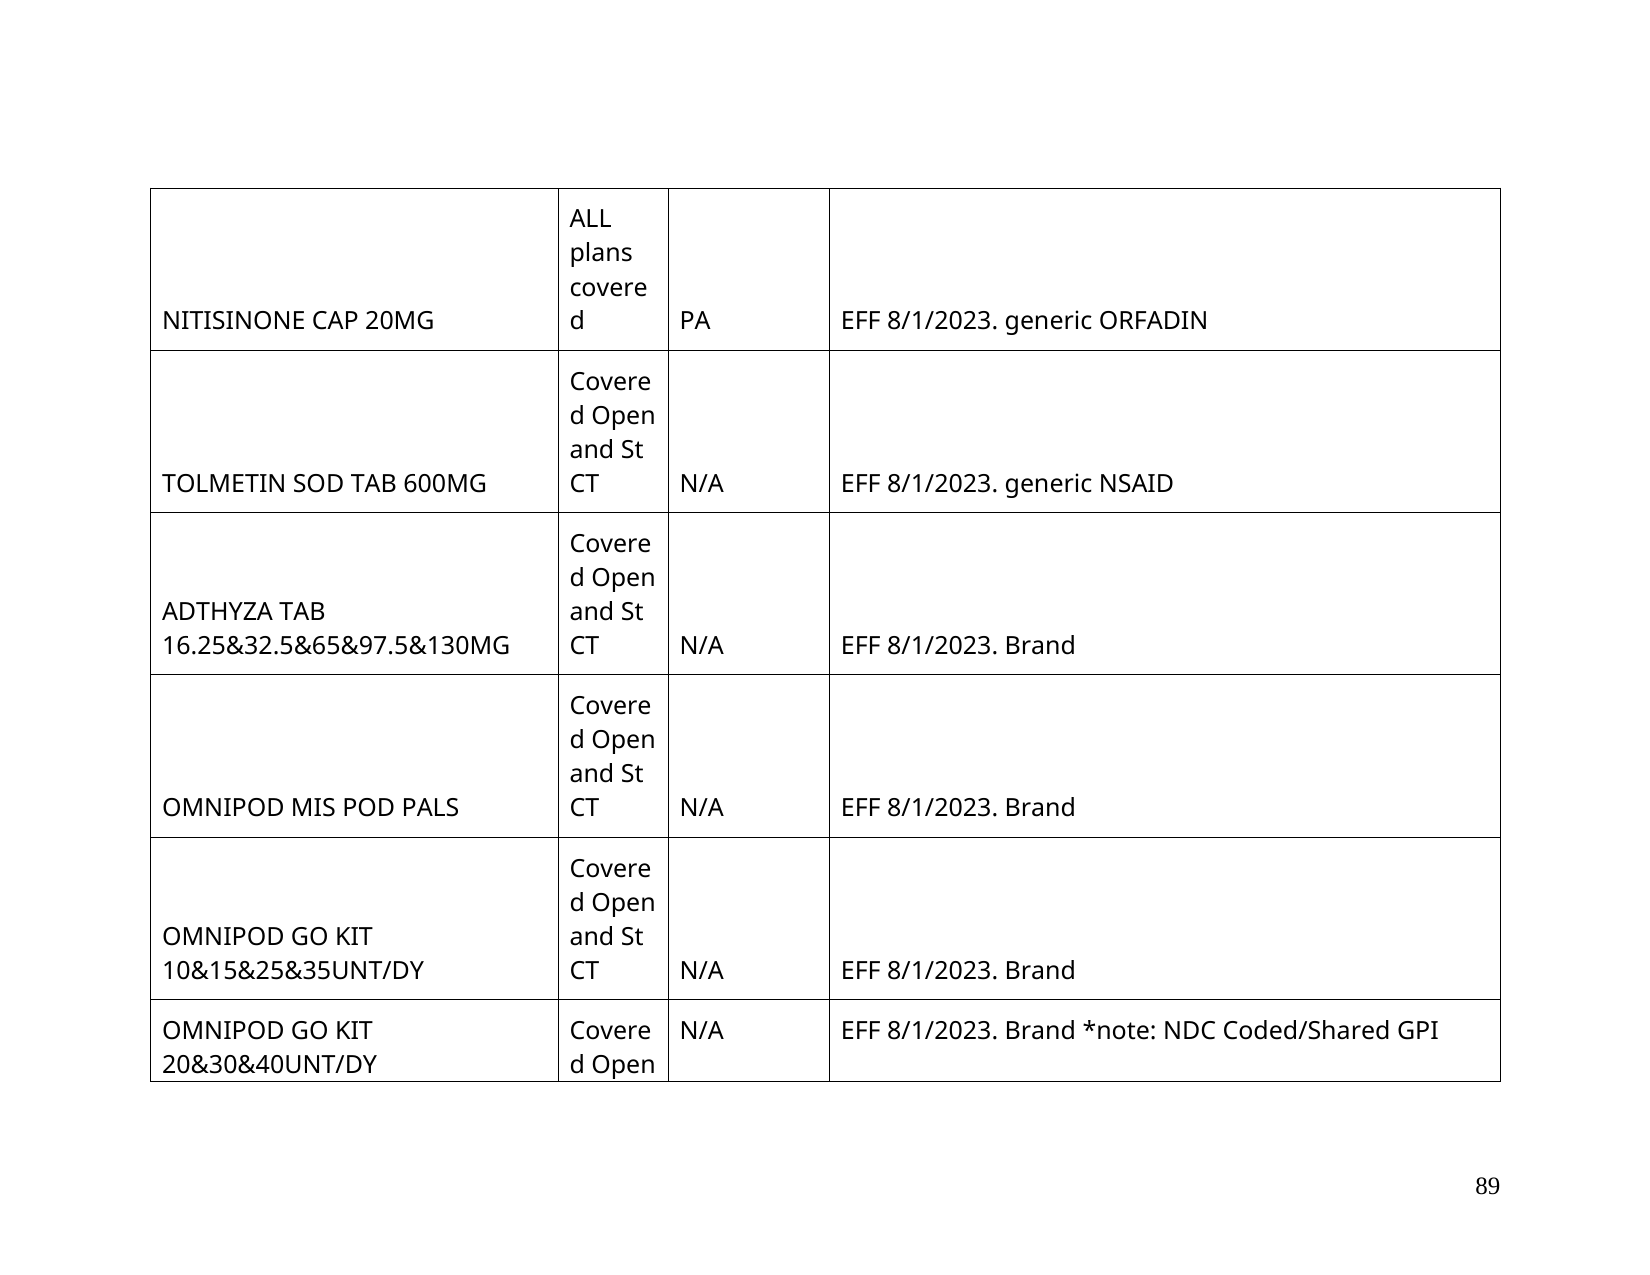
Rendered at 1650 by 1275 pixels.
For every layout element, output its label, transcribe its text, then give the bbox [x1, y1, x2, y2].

table_cell Covered Open and St CT [559, 675, 668, 837]
table_cell Covered Open and St CT [559, 351, 668, 512]
table_cell EFF 8/1/2023. generic ORFADIN [830, 189, 1500, 350]
table_cell N/A [669, 675, 829, 837]
table_cell EFF 8/1/2023. generic NSAID [830, 351, 1500, 512]
table_cell N/A [669, 513, 829, 674]
table_cell Covered Open and St CT [559, 838, 668, 999]
table_cell ALL plans covered [559, 189, 668, 350]
table_cell Covered Open and St CT [559, 513, 668, 674]
table_cell N/A [669, 838, 829, 999]
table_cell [559, 1000, 668, 1081]
table_cell OMNIPOD GO KIT 10&15&25&35UNT/DY [151, 838, 558, 999]
table_cell EFF 8/1/2023. Brand [830, 838, 1500, 999]
table_cell TOLMETIN SOD TAB 600MG [151, 351, 558, 512]
table_cell PA [669, 189, 829, 350]
table_cell ADTHYZA TAB 16.25&32.5&65&97.5&130MG [151, 513, 558, 674]
table_cell N/A [669, 1000, 829, 1081]
table_cell EFF 8/1/2023. Brand [830, 513, 1500, 674]
table_cell OMNIPOD MIS POD PALS [151, 675, 558, 837]
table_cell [830, 1000, 1500, 1081]
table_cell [151, 1000, 558, 1081]
table_cell N/A [669, 351, 829, 512]
table_cell EFF 8/1/2023. Brand [830, 675, 1500, 837]
table_cell NITISINONE CAP 20MG [151, 189, 558, 350]
